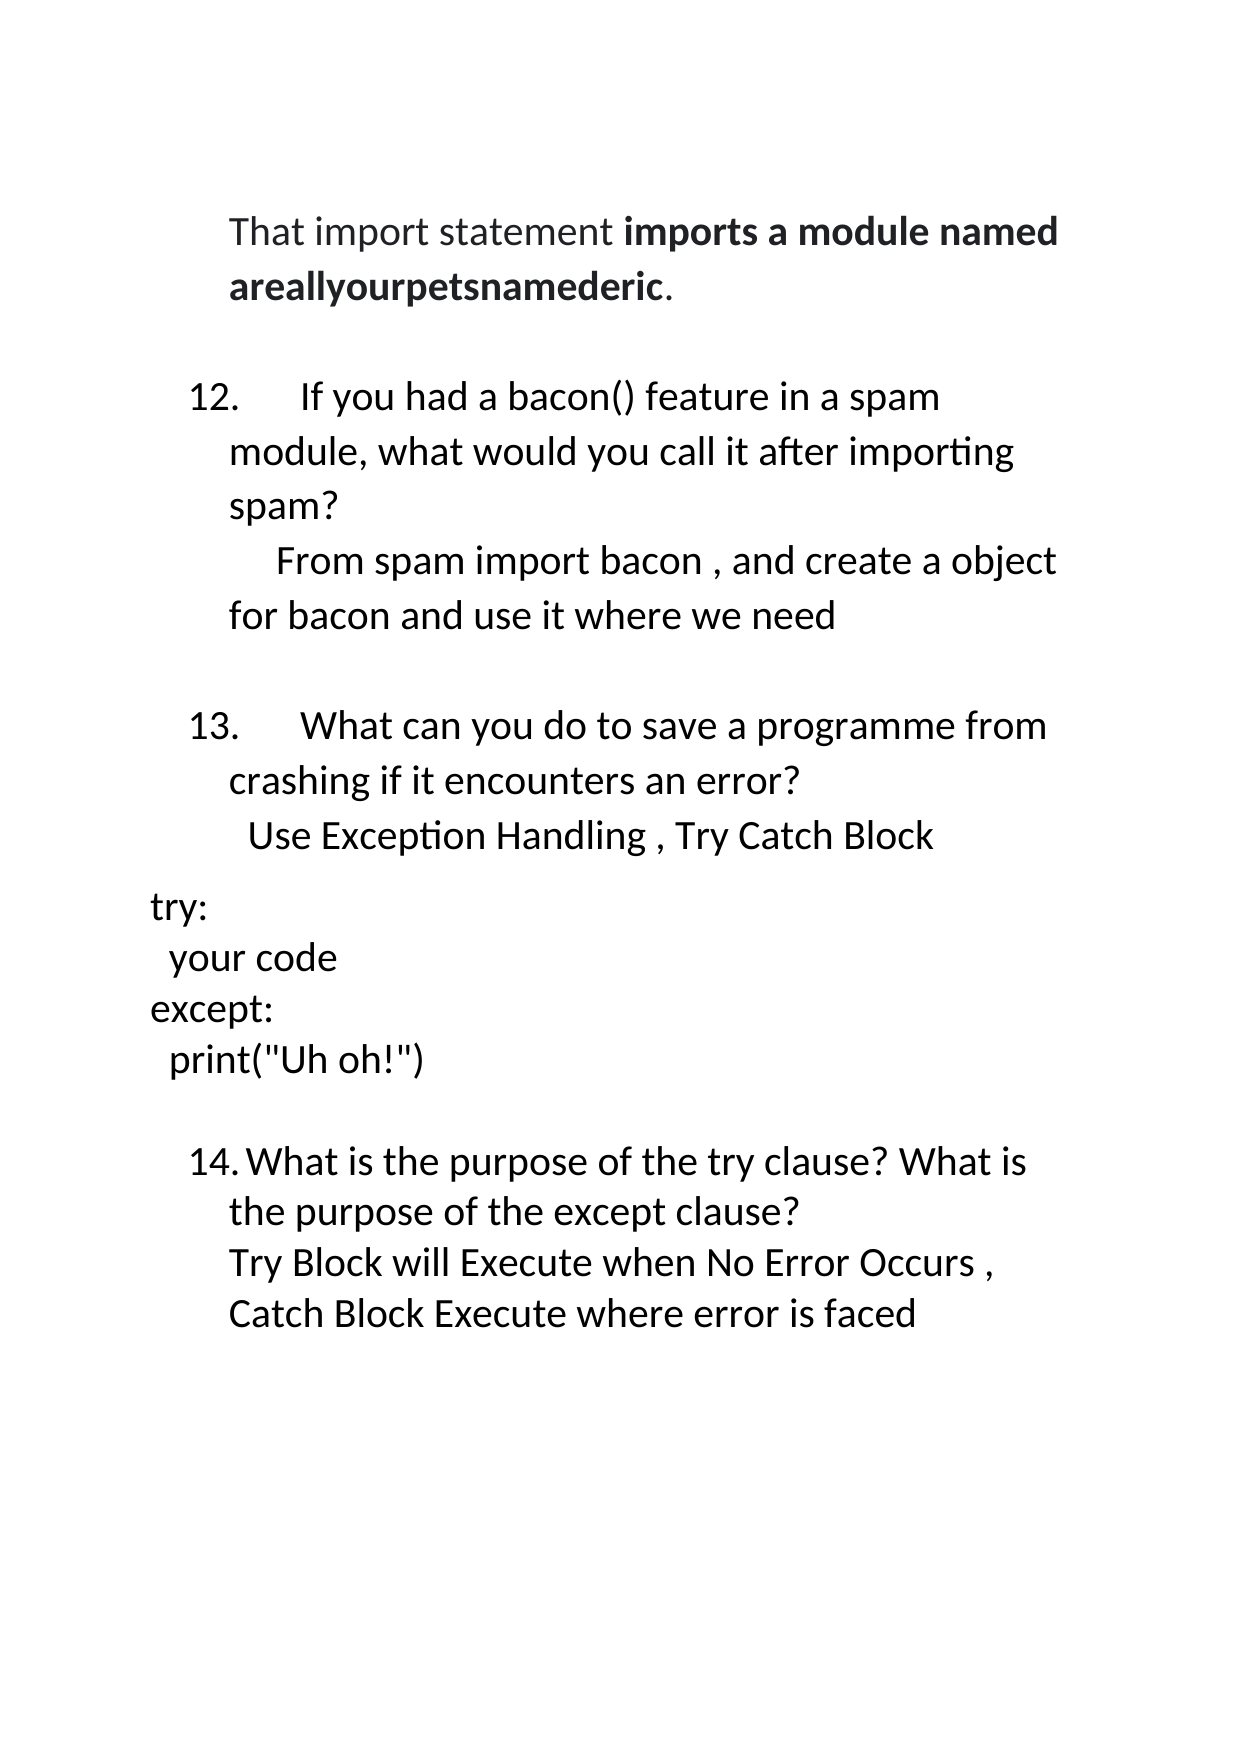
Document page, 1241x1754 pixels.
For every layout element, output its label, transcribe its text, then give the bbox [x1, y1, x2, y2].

list What is the purpose of the try clause? What is the purpose of the except clause? [187, 1134, 1090, 1236]
text print("Uh oh!") [150, 1033, 1090, 1084]
list Try Block will Execute when No Error Occurs , Catch Block Execute where error is faced [229, 1236, 1090, 1338]
list From spam import bacon , and create a object for bacon and use it where we need [229, 534, 1090, 640]
text your code [150, 931, 1090, 982]
list If you had a bacon() feature in a spam module, what would you call it after importing spam? [187, 369, 1090, 530]
text try: [150, 880, 1090, 931]
list What can you do to save a programme from crashing if it encounters an error? [187, 699, 1090, 805]
text except: [150, 982, 1090, 1033]
list Use Exception Handling , Try Catch Block [229, 809, 1090, 859]
list That import statement imports a module named areallyourpetsnamederic. [229, 205, 1090, 311]
